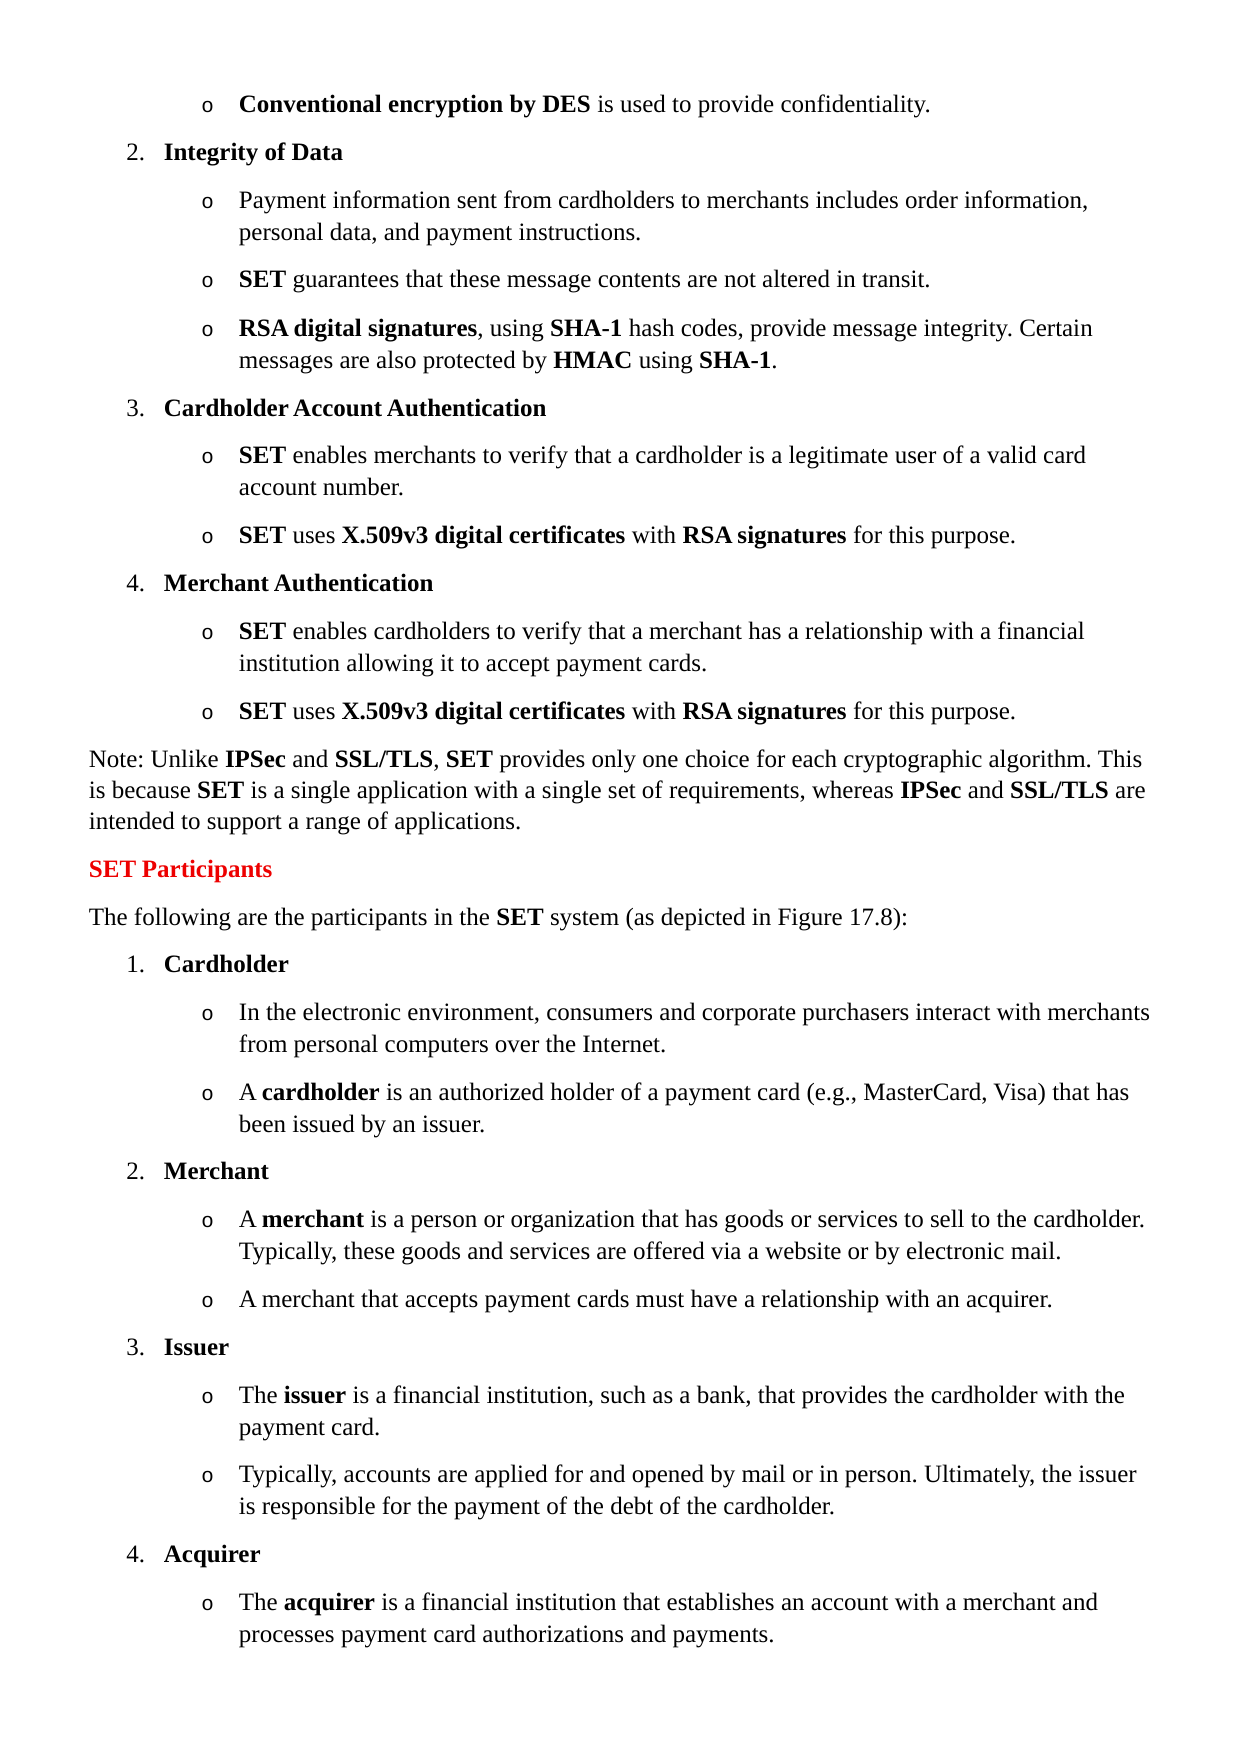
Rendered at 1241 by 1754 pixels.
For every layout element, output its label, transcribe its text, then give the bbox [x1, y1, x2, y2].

list Payment information sent from cardholders to merchants includes order information, personal data, and payment instructions. [201, 185, 1152, 246]
list A merchant is a person or organization that has goods or services to sell to the cardholder. Typically, these goods and services are offered via a website or by electronic mail. [201, 1204, 1152, 1265]
list Merchant [126, 1156, 1152, 1185]
list Integrity of Data [126, 137, 1152, 166]
list Issuer [126, 1332, 1152, 1361]
list SET enables merchants to verify that a cardholder is a legitimate user of a valid card account number. [201, 440, 1152, 501]
list A merchant that accepts payment cards must have a relationship with an acquirer. [201, 1284, 1152, 1313]
list A cardholder is an authorized holder of a payment card (e.g., MasterCard, Visa) that has been issued by an issuer. [201, 1077, 1152, 1137]
list Merchant Authentication [126, 568, 1152, 597]
text The following are the participants in the SET system (as depicted in Figure 17.8): [89, 902, 1152, 931]
list The acquirer is a financial institution that establishes an account with a merchant and processes payment card authorizations and payments. [201, 1587, 1152, 1647]
list Typically, accounts are applied for and opened by mail or in person. Ultimately, the issuer is responsible for the payment of the debt of the cardholder. [201, 1459, 1152, 1520]
text SET Participants [89, 854, 1152, 883]
list The issuer is a financial institution, such as a bank, that provides the cardholder with the payment card. [201, 1380, 1152, 1441]
list Cardholder Account Authentication [126, 393, 1152, 421]
list SET guarantees that these message contents are not altered in transit. [201, 264, 1152, 294]
list RSA digital signatures, using SHA-1 hash codes, provide message integrity. Certain messages are also protected by HMAC using SHA-1. [201, 313, 1152, 374]
list Acquirer [126, 1539, 1152, 1568]
text Note: Unlike IPSec and SSL/TLS, SET provides only one choice for each cryptographic algorithm. This is because SET is a single application with a single set of requirements, whereas IPSec and SSL/TLS are intended to support a range of applications. [89, 744, 1152, 835]
list Conventional encryption by DES is used to provide confidentiality. [201, 89, 1152, 118]
list In the electronic environment, consumers and corporate purchasers interact with merchants from personal computers over the Internet. [201, 997, 1152, 1058]
list SET enables cardholders to verify that a merchant has a relationship with a financial institution allowing it to accept payment cards. [201, 616, 1152, 677]
list Cardholder [126, 949, 1152, 978]
list SET uses X.509v3 digital certificates with RSA signatures for this purpose. [201, 696, 1152, 725]
list SET uses X.509v3 digital certificates with RSA signatures for this purpose. [201, 520, 1152, 549]
